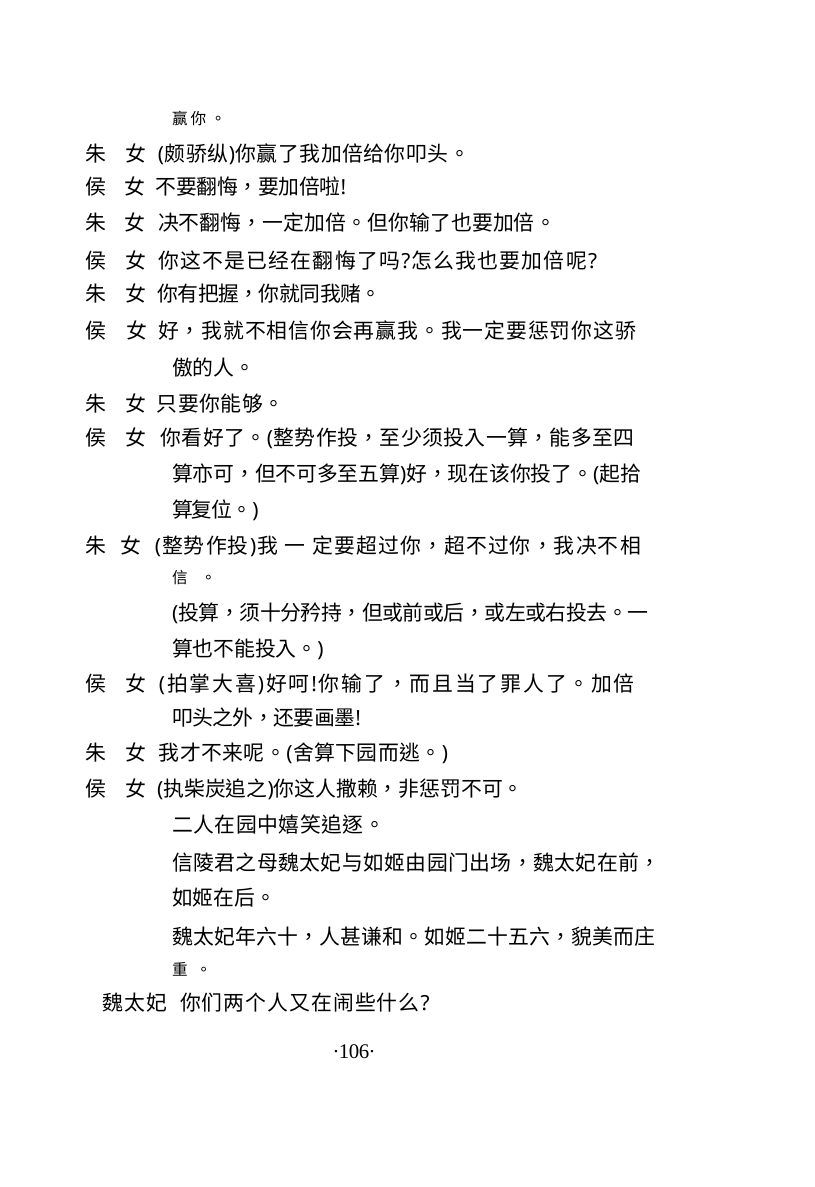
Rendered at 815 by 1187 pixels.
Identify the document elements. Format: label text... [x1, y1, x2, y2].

text 赢 你 。 [172, 108, 692, 128]
text 侯 女 你这不是已经在翻悔了吗?怎么我也要加倍呢? 朱 女 你有把握，你就同我赌。 [85, 246, 616, 308]
text (投算，须十分矜持，但或前或后，或左或右投去。一 算也不能投入。) [172, 598, 653, 662]
text 朱 女 (整势作投)我 一 定要超过你，超不过你，我决不相 信 。 [85, 532, 656, 588]
text 信陵君之母魏太妃与如姬由园门出场，魏太妃在前， 如姬在后。 [172, 848, 663, 912]
text 朱 女 只要你能够。 [85, 390, 692, 416]
text 魏太妃年六十，人甚谦和。如姬二十五六，貌美而庄 重 。 [172, 922, 656, 979]
text 朱 女 我才不来呢。(舍算下园而逃。) [85, 740, 692, 766]
text 侯 女 你看好了。(整势作投，至少须投入一算，能多至四 算亦可，但不可多至五算)好，现在该你投了。(起拾 算复位。) [85, 423, 654, 524]
text 朱 女 (颇骄纵)你赢了我加倍给你叩头。 侯 女 不要翻悔，要加倍啦! [85, 139, 494, 201]
text 侯 女 好，我就不相信你会再赢我。我一定要惩罚你这骄 傲的人。 [85, 316, 652, 381]
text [85, 988, 429, 1016]
text 朱 女 决不翻悔，一定加倍。但你输了也要加倍。 [85, 210, 692, 236]
text 侯 女 (拍掌大喜)好呵!你输了，而且当了罪人了。加倍 叩头之外，还要画墨! [85, 669, 654, 732]
text 侯 女 (执柴炭追之)你这人撒赖，非惩罚不可。 二人在园中嬉笑追逐。 [85, 774, 547, 838]
